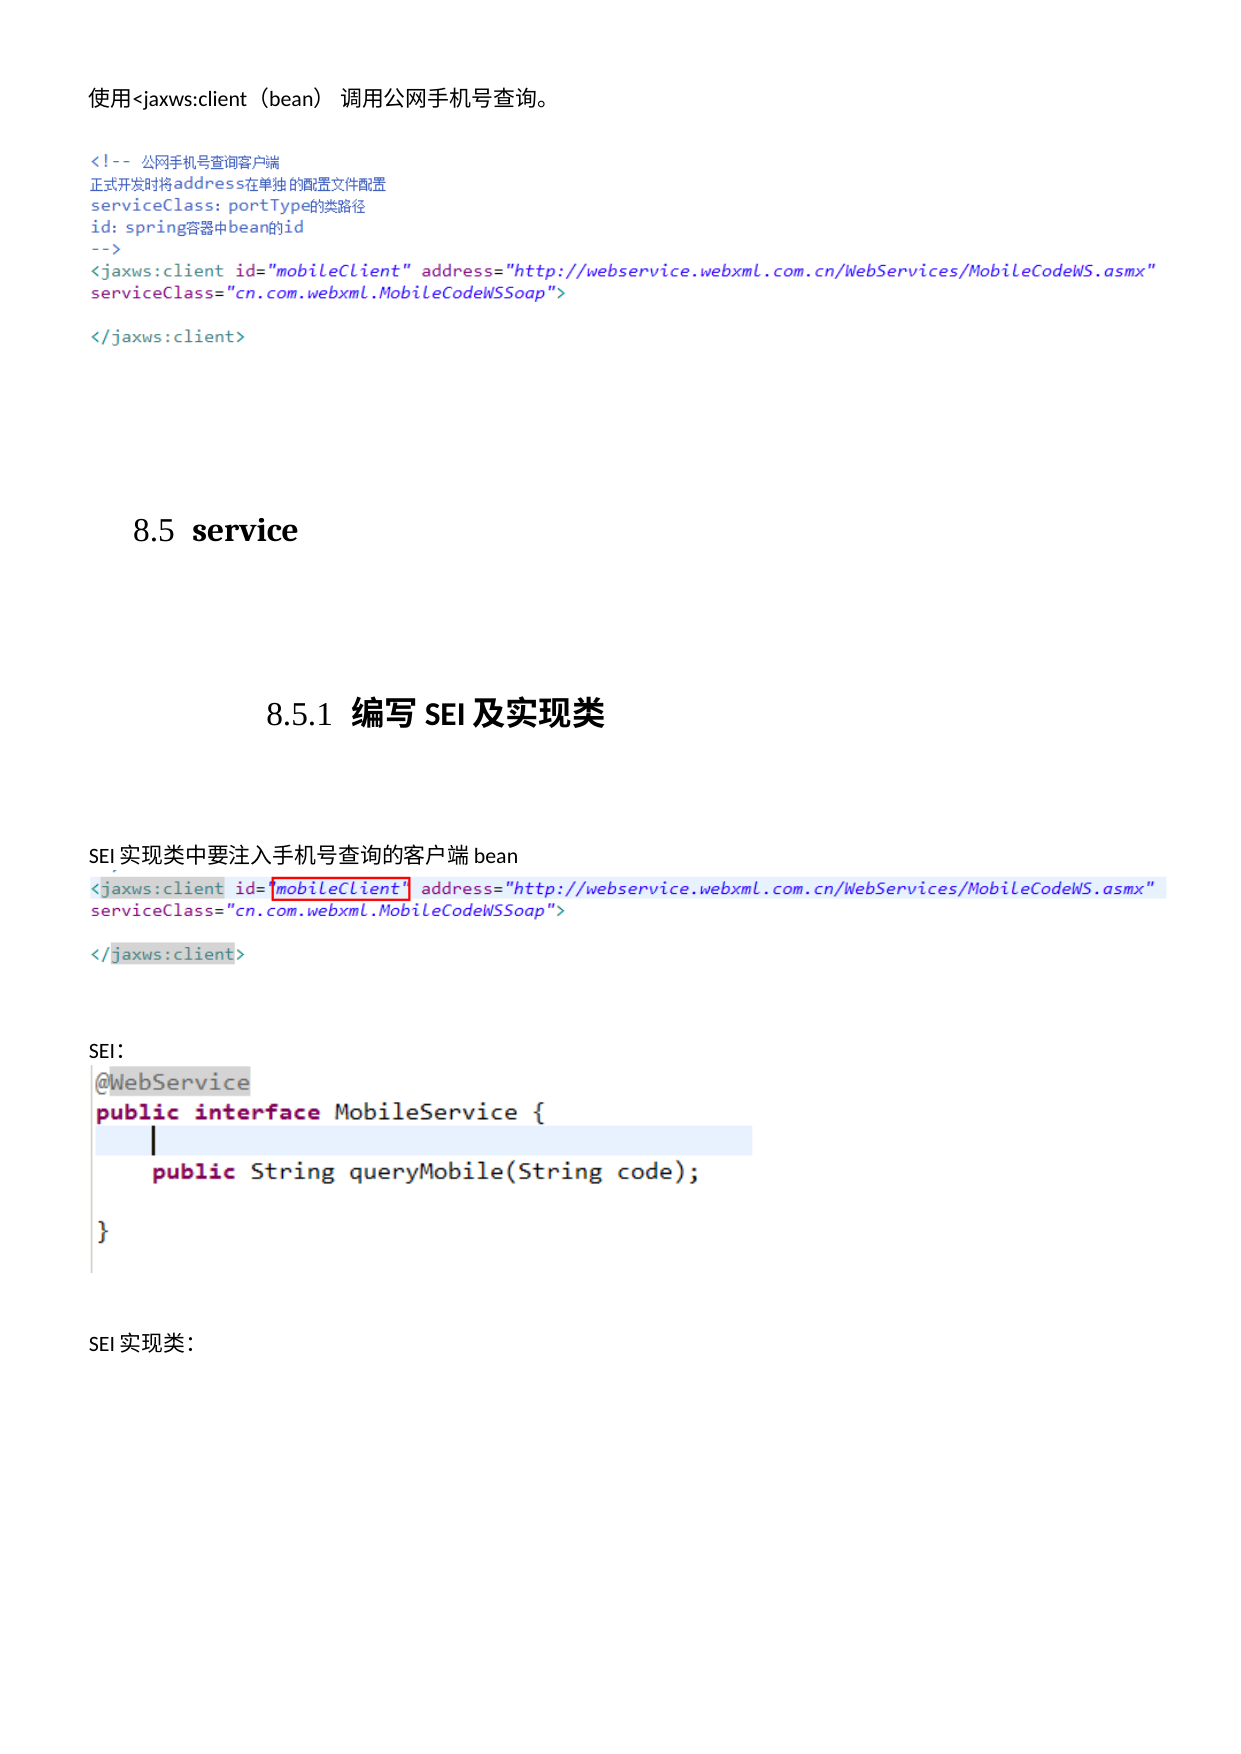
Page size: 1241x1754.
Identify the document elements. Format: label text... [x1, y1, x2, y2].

picture [88, 870, 1167, 969]
text 编写SEI及实现类 [266, 678, 1167, 743]
text 使用<jaxws:client（bean） 调用公网手机号查询。 [89, 81, 1167, 113]
subtitle service [133, 498, 1167, 563]
text SEI实现类： [89, 1325, 1167, 1358]
picture [88, 145, 1167, 363]
picture [88, 1065, 753, 1273]
text SEI： [89, 1033, 1167, 1065]
text SEI实现类中要注入手机号查询的客户端bean [89, 838, 1167, 870]
